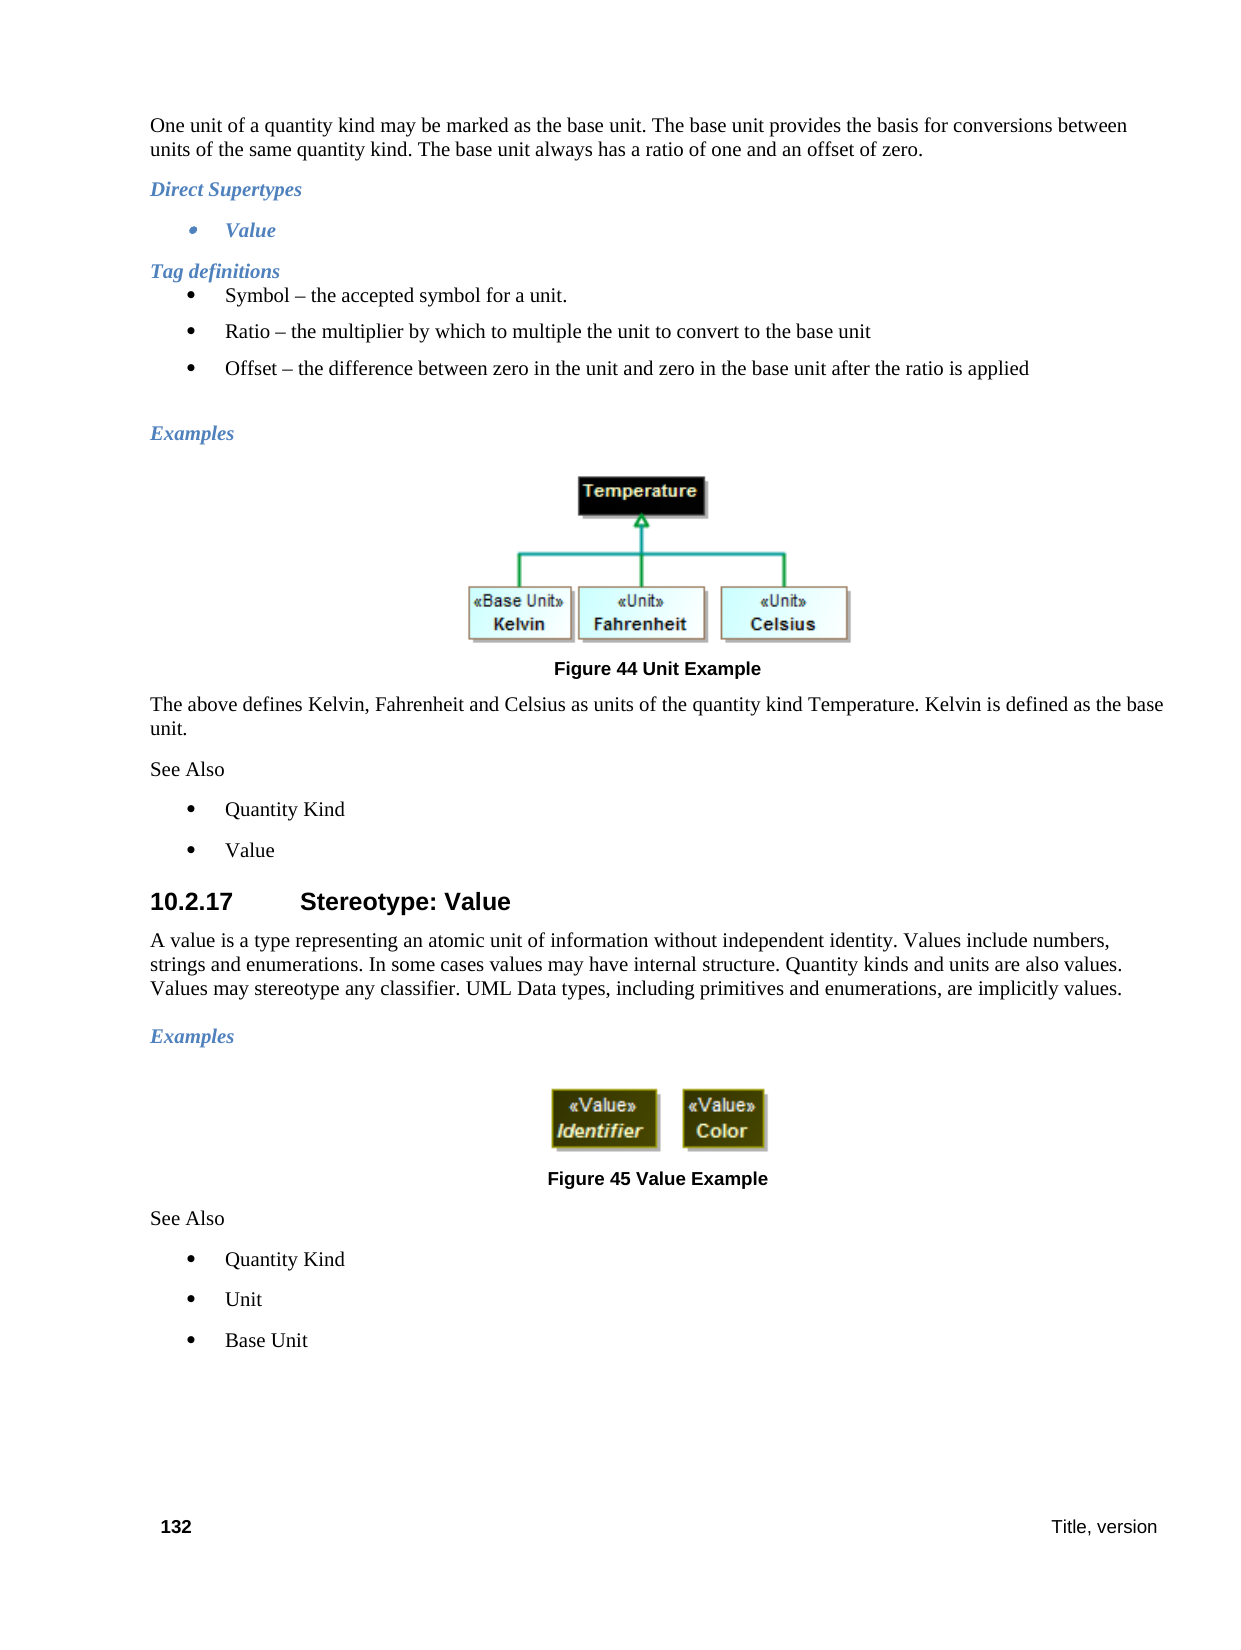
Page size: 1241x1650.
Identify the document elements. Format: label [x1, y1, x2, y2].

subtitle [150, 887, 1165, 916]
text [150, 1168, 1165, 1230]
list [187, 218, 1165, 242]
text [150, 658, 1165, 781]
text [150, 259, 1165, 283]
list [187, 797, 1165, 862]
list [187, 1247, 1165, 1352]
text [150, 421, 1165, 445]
picture [453, 461, 862, 654]
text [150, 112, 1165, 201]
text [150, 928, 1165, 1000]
picture [535, 1072, 780, 1164]
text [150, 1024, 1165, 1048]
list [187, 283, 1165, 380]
